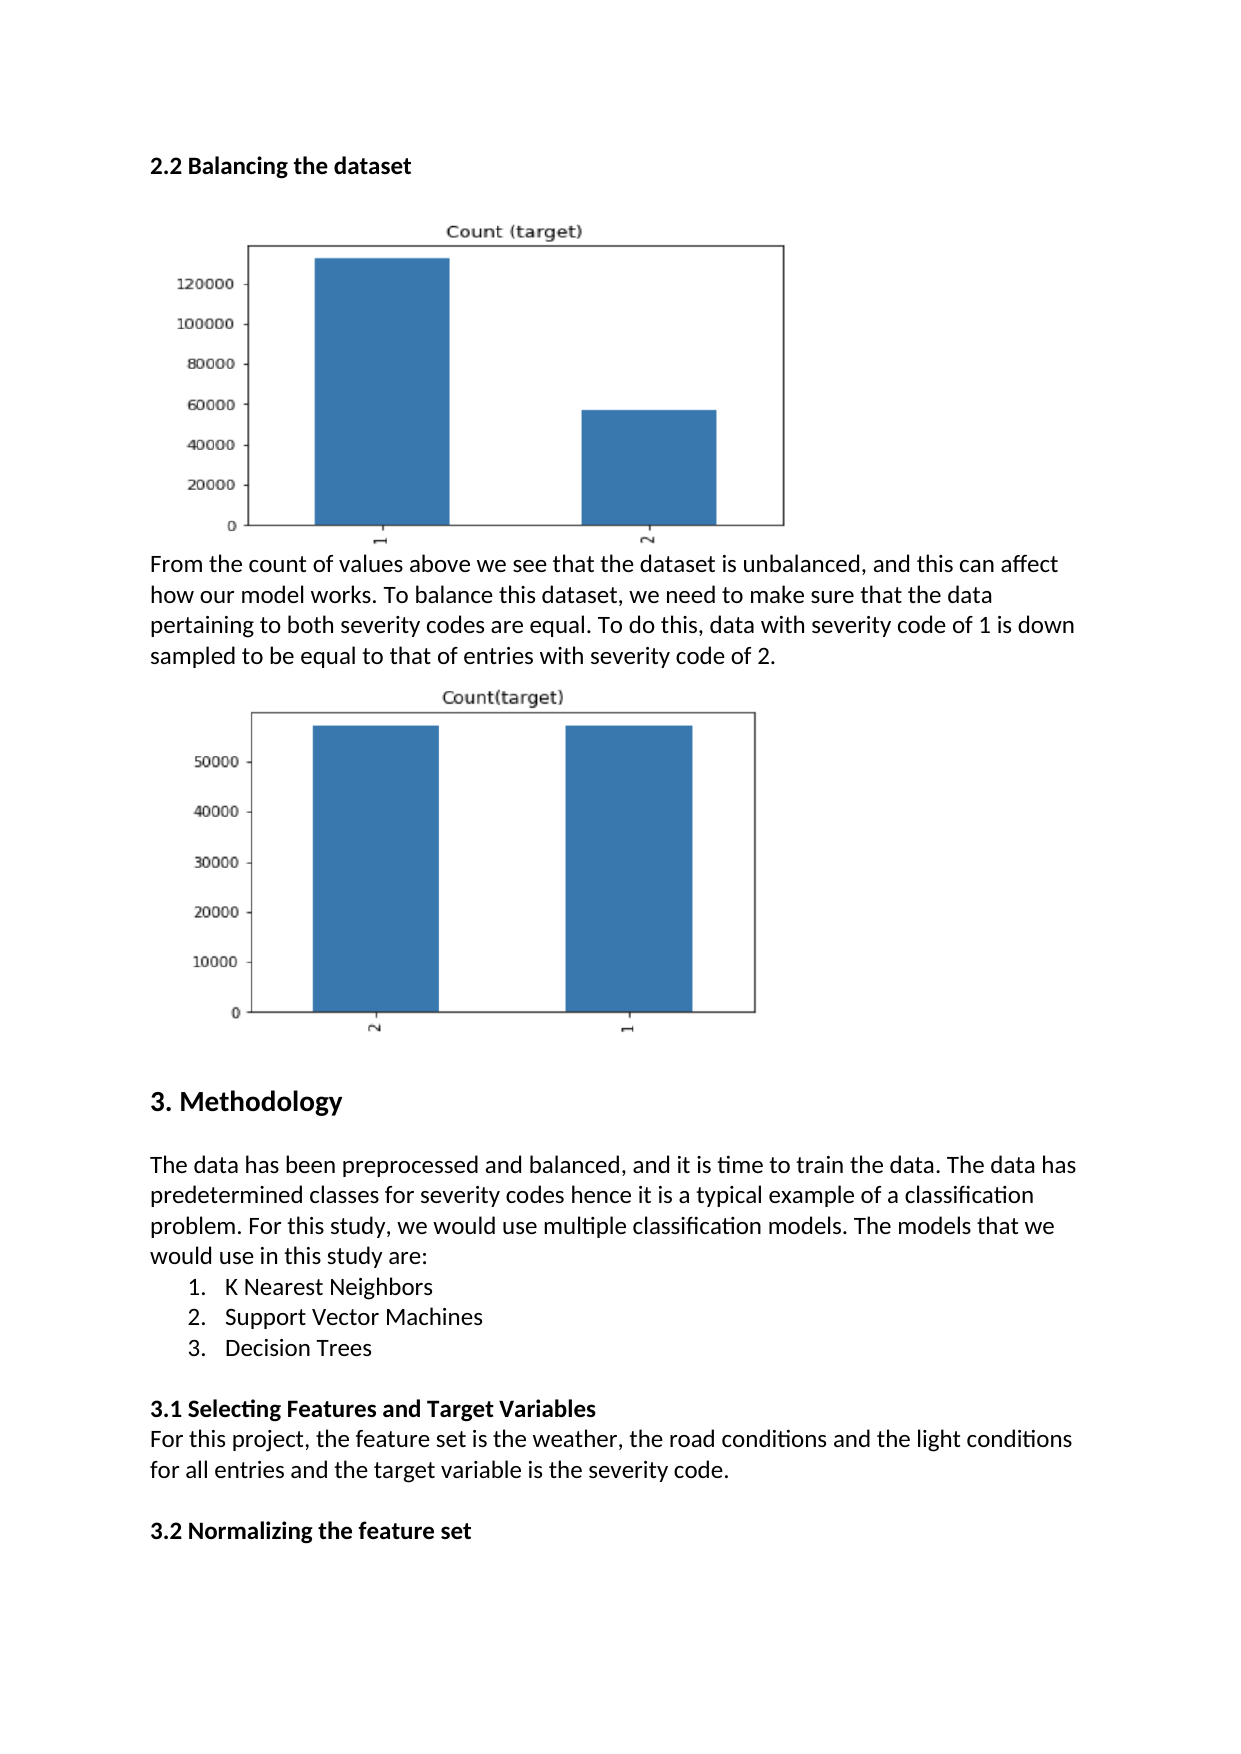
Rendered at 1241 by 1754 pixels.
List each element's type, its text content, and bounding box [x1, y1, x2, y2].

list K Nearest Neighbors [187, 1271, 1090, 1302]
list Support Vector Machines [187, 1302, 1090, 1332]
picture [150, 670, 960, 1053]
text For this project, the feature set is the weather, the road conditions and the light conditions for all entries and the target variable is the severity code. [150, 1424, 1090, 1485]
list Decision Trees [187, 1332, 1090, 1363]
text 3.2 Normalizing the feature set [150, 1515, 1090, 1546]
text 3. Methodology [150, 1083, 1090, 1118]
text From the count of values above we see that the dataset is unbalanced, and this can affect how our model works. To balance this dataset, we need to make sure that the data pertaining to both severity codes are equal. To do this, data with severity code of 1 is down sampled to be equal to that of entries with severity code of 2. [150, 548, 1090, 670]
picture [150, 211, 940, 549]
text The data has been preprocessed and balanced, and it is time to train the data. The data has predetermined classes for severity codes hence it is a typical example of a classification problem. For this study, we would use multiple classification models. The models that we would use in this study are: [150, 1149, 1090, 1271]
text 3.1 Selecting Features and Target Variables [150, 1393, 1090, 1424]
text 2.2 Balancing the dataset [150, 150, 1090, 181]
